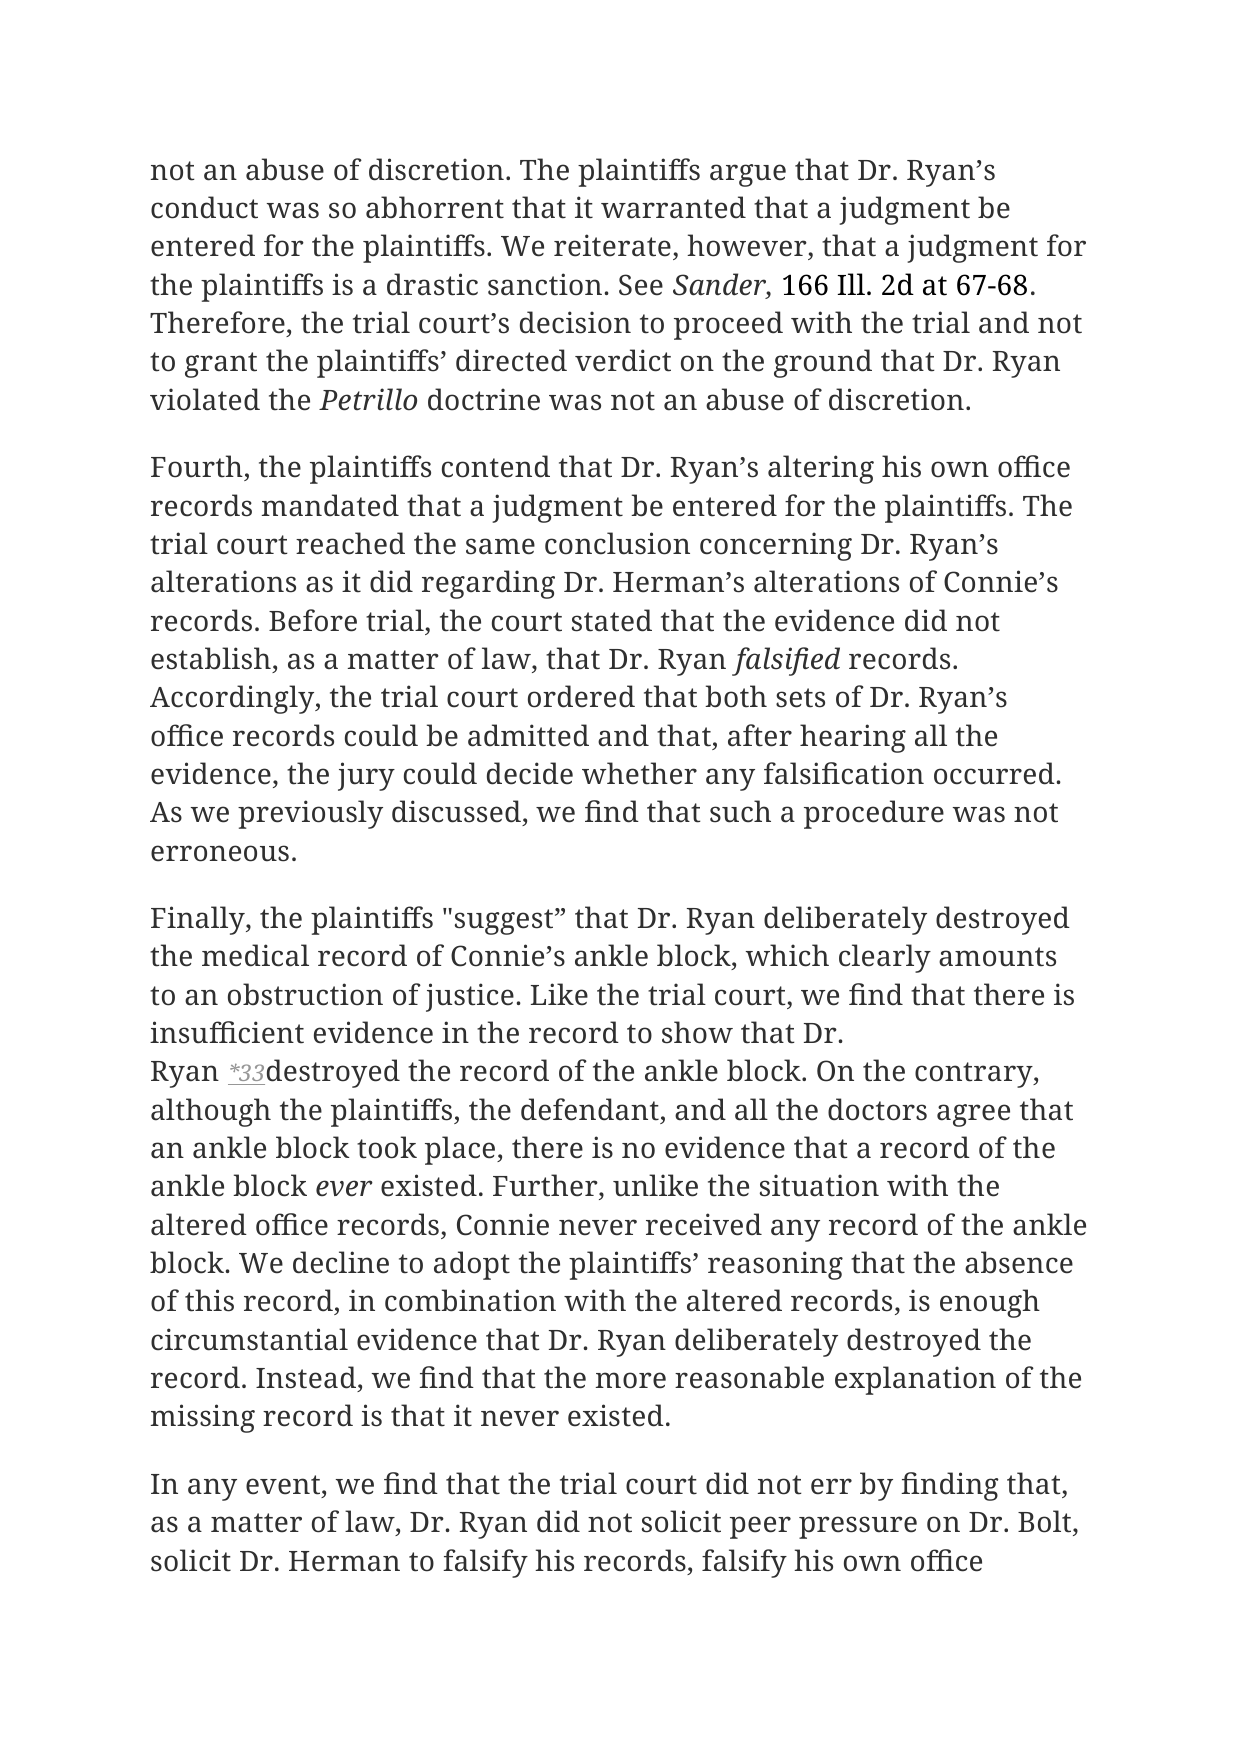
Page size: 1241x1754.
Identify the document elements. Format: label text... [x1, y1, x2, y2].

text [150, 1464, 1090, 1579]
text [150, 150, 1090, 418]
text Finally, the plaintiffs "suggest” that Dr. Ryan deliberately destroyed the medical record of Connie’s ankle block, which clearly amounts to an obstruction of justice. Like the trial court, we find that there is insufficient evidence in the record to show that Dr. Ryan *33destroyed the record of the ankle block. On the contrary, although the plaintiffs, the defendant, and all the doctors agree that an ankle block took place, there is no evidence that a record of the ankle block ever existed. Further, unlike the situation with the altered office records, Connie never received any record of the ankle block. We decline to adopt the plaintiffs’ reasoning that the absence of this record, in combination with the altered records, is enough circumstantial evidence that Dr. Ryan deliberately destroyed the record. Instead, we find that the more reasonable explanation of the missing record is that it never existed. [150, 898, 1090, 1435]
text Fourth, the plaintiffs contend that Dr. Ryan’s altering his own office records mandated that a judgment be entered for the plaintiffs. The trial court reached the same conclusion concerning Dr. Ryan’s alterations as it did regarding Dr. Herman’s alterations of Connie’s records. Before trial, the court stated that the evidence did not establish, as a matter of law, that Dr. Ryan falsified records. Accordingly, the trial court ordered that both sets of Dr. Ryan’s office records could be admitted and that, after hearing all the evidence, the jury could decide whether any falsification occurred. As we previously discussed, we find that such a procedure was not erroneous. [150, 447, 1090, 869]
